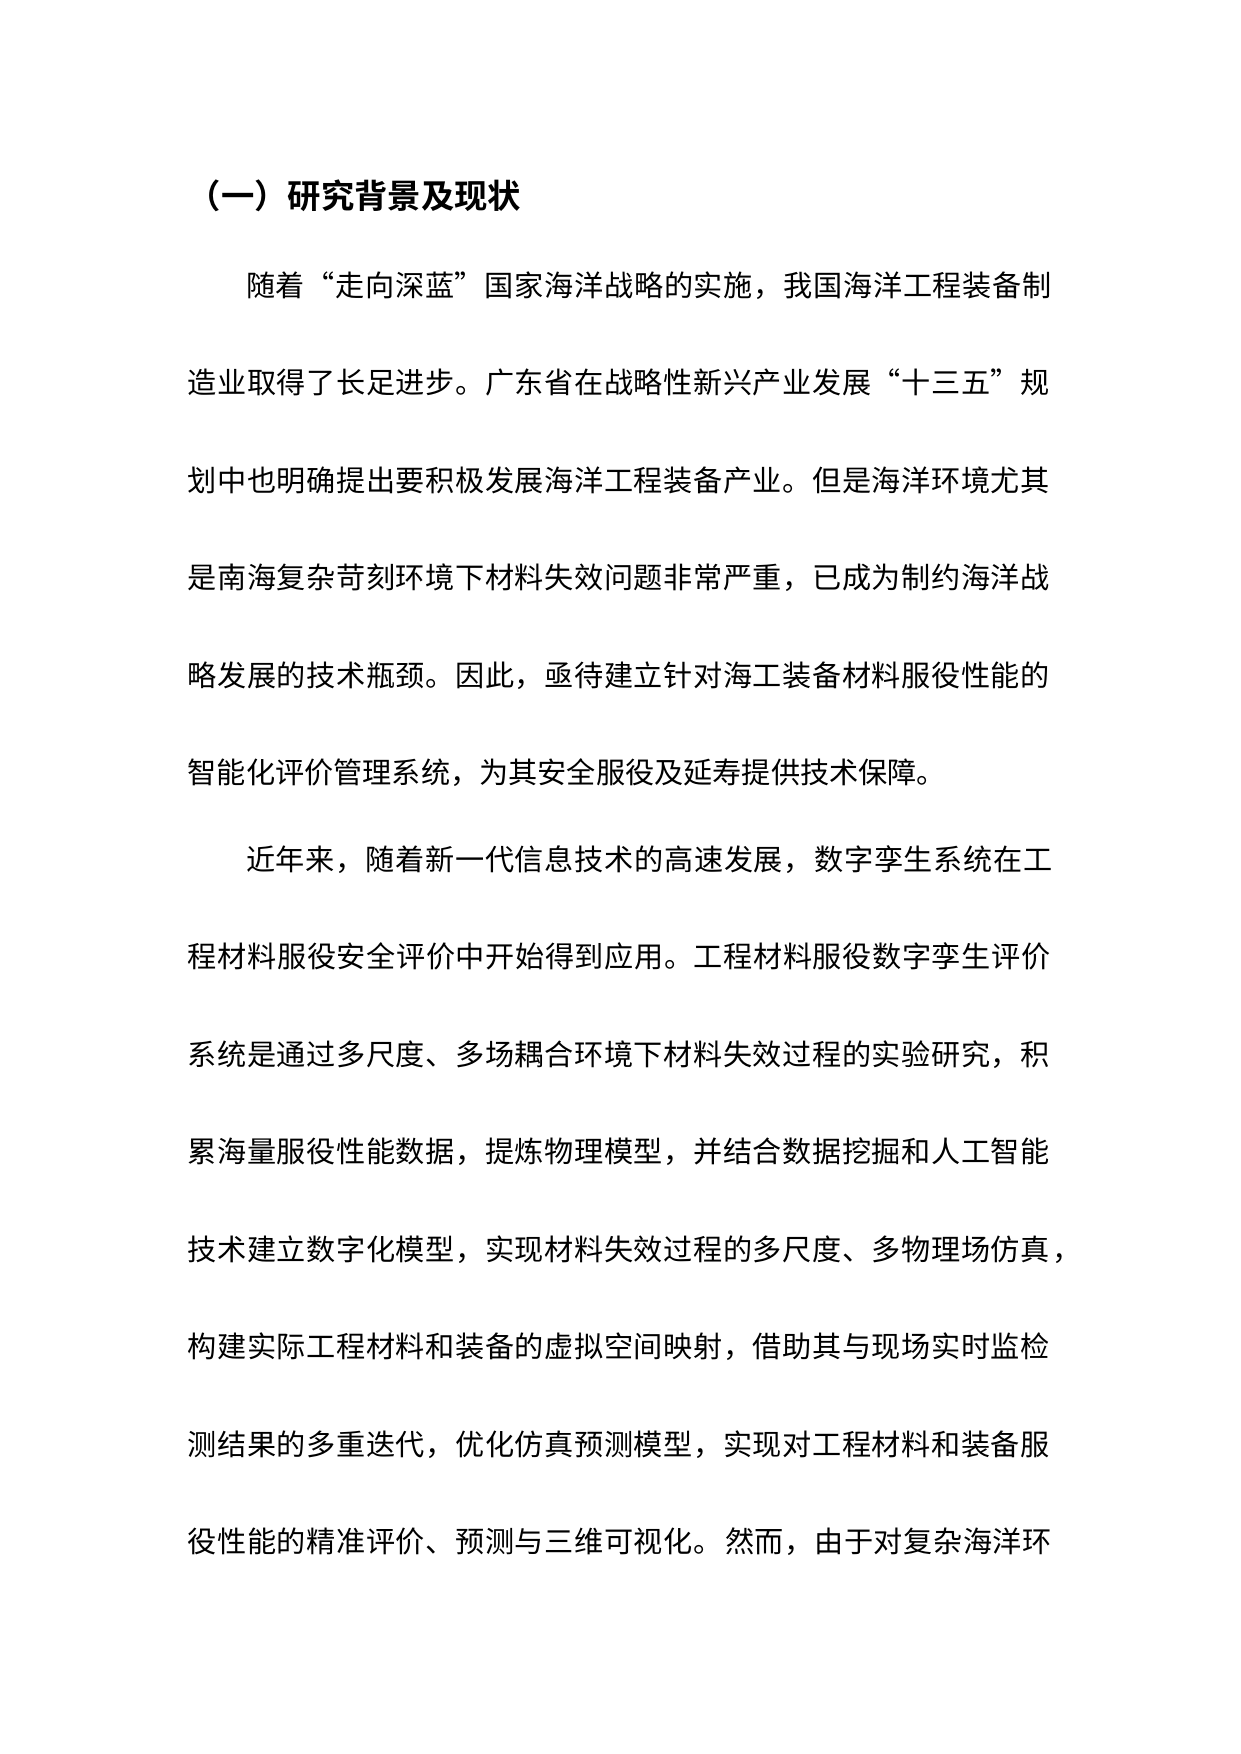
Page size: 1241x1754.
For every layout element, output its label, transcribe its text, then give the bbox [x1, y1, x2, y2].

text （一）研究背景及现状 [187, 162, 1053, 227]
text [187, 825, 1053, 1572]
text 随着“走向深蓝”国家海洋战略的实施，我国海洋工程装备制造业取得了长足进步。广东省在战略性新兴产业发展“十三五”规划中也明确提出要积极发展海洋工程装备产业。但是海洋环境尤其是南海复杂苛刻环境下材料失效问题非常严重，已成为制约海洋战略发展的技术瓶颈。因此，亟待建立针对海工装备材料服役性能的智能化评价管理系统，为其安全服役及延寿提供技术保障。 [187, 251, 1053, 803]
